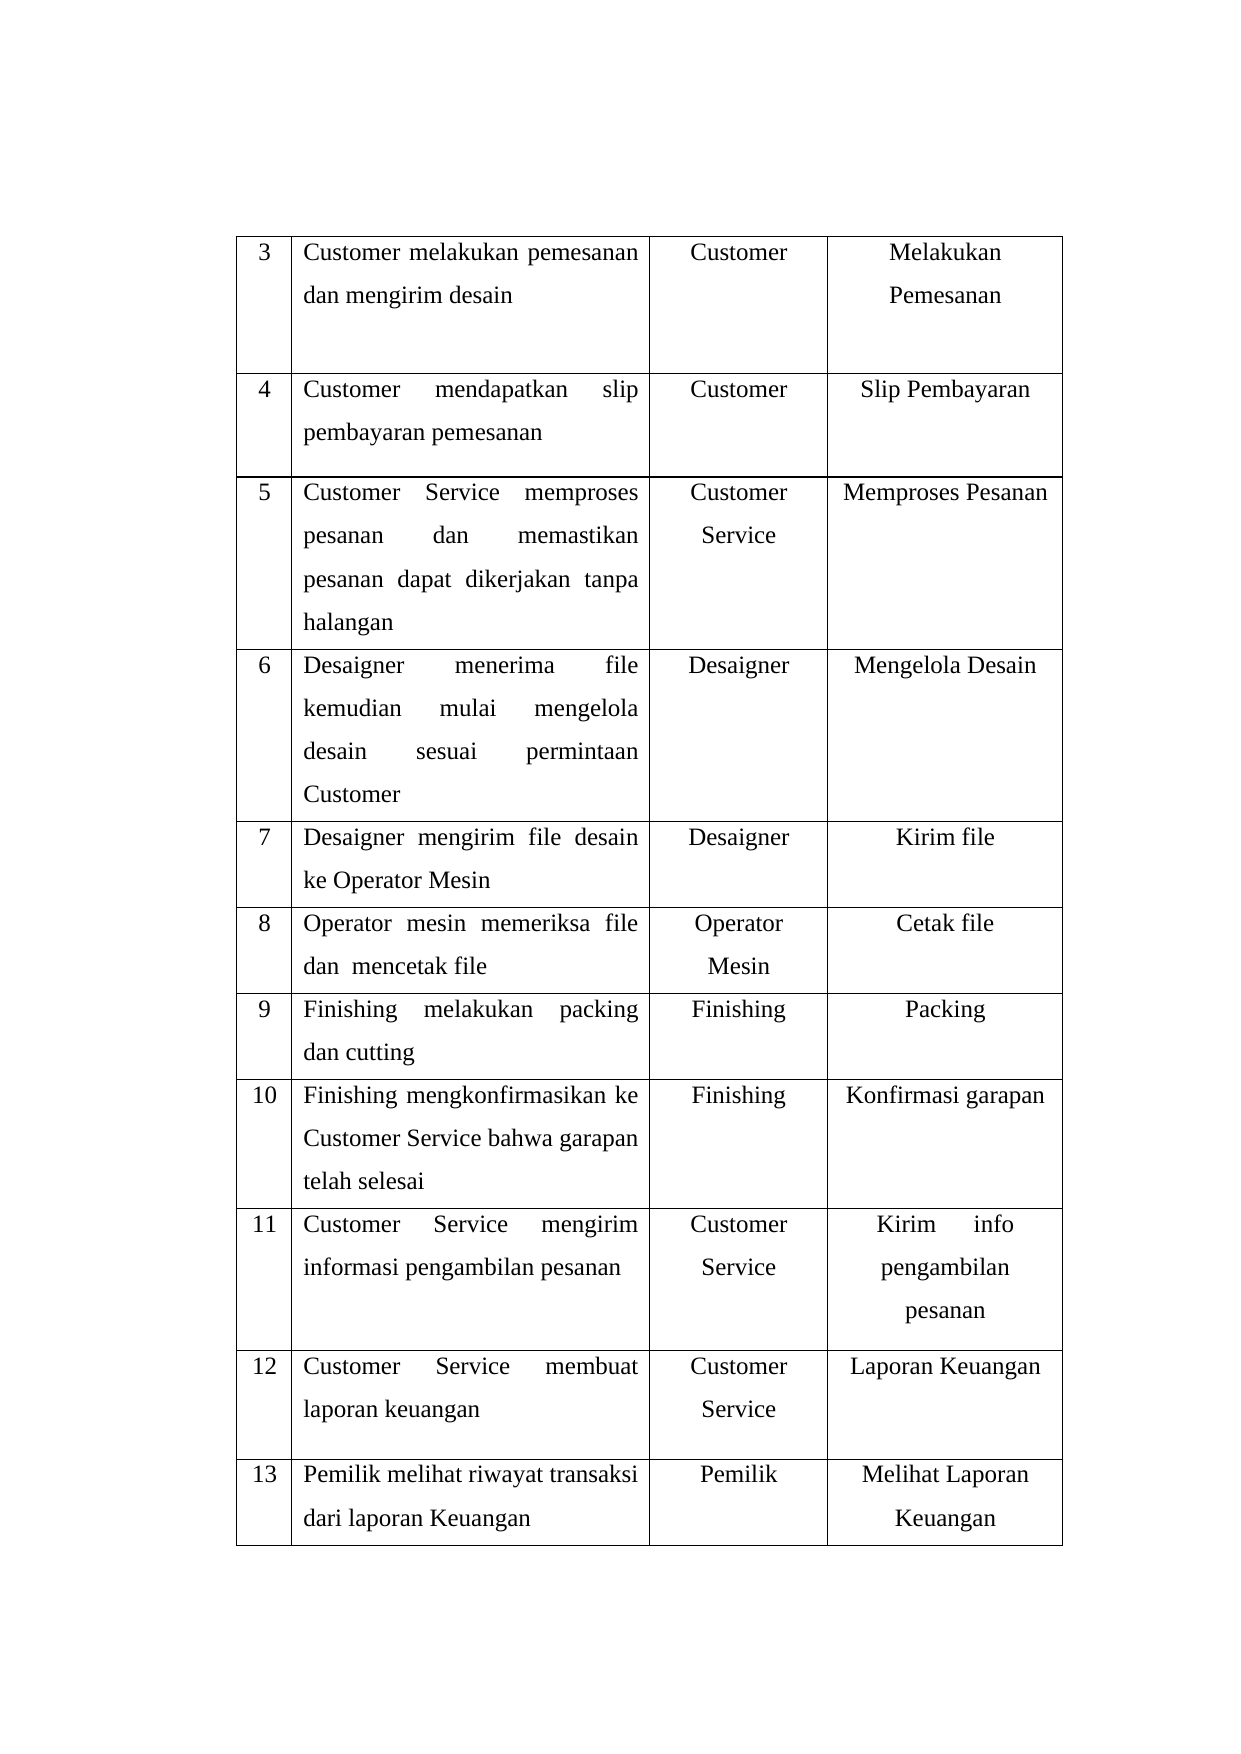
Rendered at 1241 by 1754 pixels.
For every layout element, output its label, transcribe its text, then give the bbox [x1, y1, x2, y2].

table_cell 3 [237, 237, 291, 373]
table_cell Customer [650, 237, 827, 373]
table_cell Kirim file [828, 822, 1062, 907]
table_cell Pemilik [650, 1460, 827, 1544]
table_cell Customer Service mengirim informasi pengambilan pesanan [292, 1209, 649, 1350]
table_cell Laporan Keuangan [828, 1351, 1062, 1458]
table_cell Melakukan Pemesanan [828, 237, 1062, 373]
table_cell 5 [237, 478, 291, 649]
table_cell 8 [237, 908, 291, 993]
table_cell Desaigner [650, 822, 827, 907]
table_cell Melihat Laporan Keuangan [828, 1460, 1062, 1544]
table_cell 9 [237, 994, 291, 1079]
table_cell Pemilik melihat riwayat transaksi dari laporan Keuangan [292, 1460, 649, 1544]
table_cell Customer mendapatkan slip pembayaran pemesanan [292, 374, 649, 476]
table_cell 6 [237, 650, 291, 821]
table_cell Mengelola Desain [828, 650, 1062, 821]
table_cell 13 [237, 1460, 291, 1544]
table_cell Desaigner menerima file kemudian mulai mengelola desain sesuai permintaan Customer [292, 650, 649, 821]
table_cell Slip Pembayaran [828, 374, 1062, 476]
table_cell 7 [237, 822, 291, 907]
table_cell Memproses Pesanan [828, 478, 1062, 649]
table_cell Customer Service [650, 1209, 827, 1350]
table_cell Finishing [650, 1080, 827, 1208]
table_cell 12 [237, 1351, 291, 1458]
table_cell Finishing mengkonfirmasikan ke Customer Service bahwa garapan telah selesai [292, 1080, 649, 1208]
table_cell Operator mesin memeriksa file dan mencetak file [292, 908, 649, 993]
table_cell Cetak file [828, 908, 1062, 993]
table_cell Customer [650, 374, 827, 476]
table_cell 4 [237, 374, 291, 476]
table_cell 11 [237, 1209, 291, 1350]
table_cell Kirim info pengambilan pesanan [828, 1209, 1062, 1350]
table_cell Customer Service [650, 478, 827, 649]
table_cell Desaigner mengirim file desain ke Operator Mesin [292, 822, 649, 907]
table_cell Packing [828, 994, 1062, 1079]
table_cell Customer Service membuat laporan keuangan [292, 1351, 649, 1458]
table_cell Operator Mesin [650, 908, 827, 993]
table_cell Customer Service [650, 1351, 827, 1458]
table_cell Customer Service memproses pesanan dan memastikan pesanan dapat dikerjakan tanpa halangan [292, 478, 649, 649]
table_cell Desaigner [650, 650, 827, 821]
table_cell 10 [237, 1080, 291, 1208]
table_cell Customer melakukan pemesanan dan mengirim desain [292, 237, 649, 373]
table_cell Finishing melakukan packing dan cutting [292, 994, 649, 1079]
table_cell Finishing [650, 994, 827, 1079]
table_cell Konfirmasi garapan [828, 1080, 1062, 1208]
